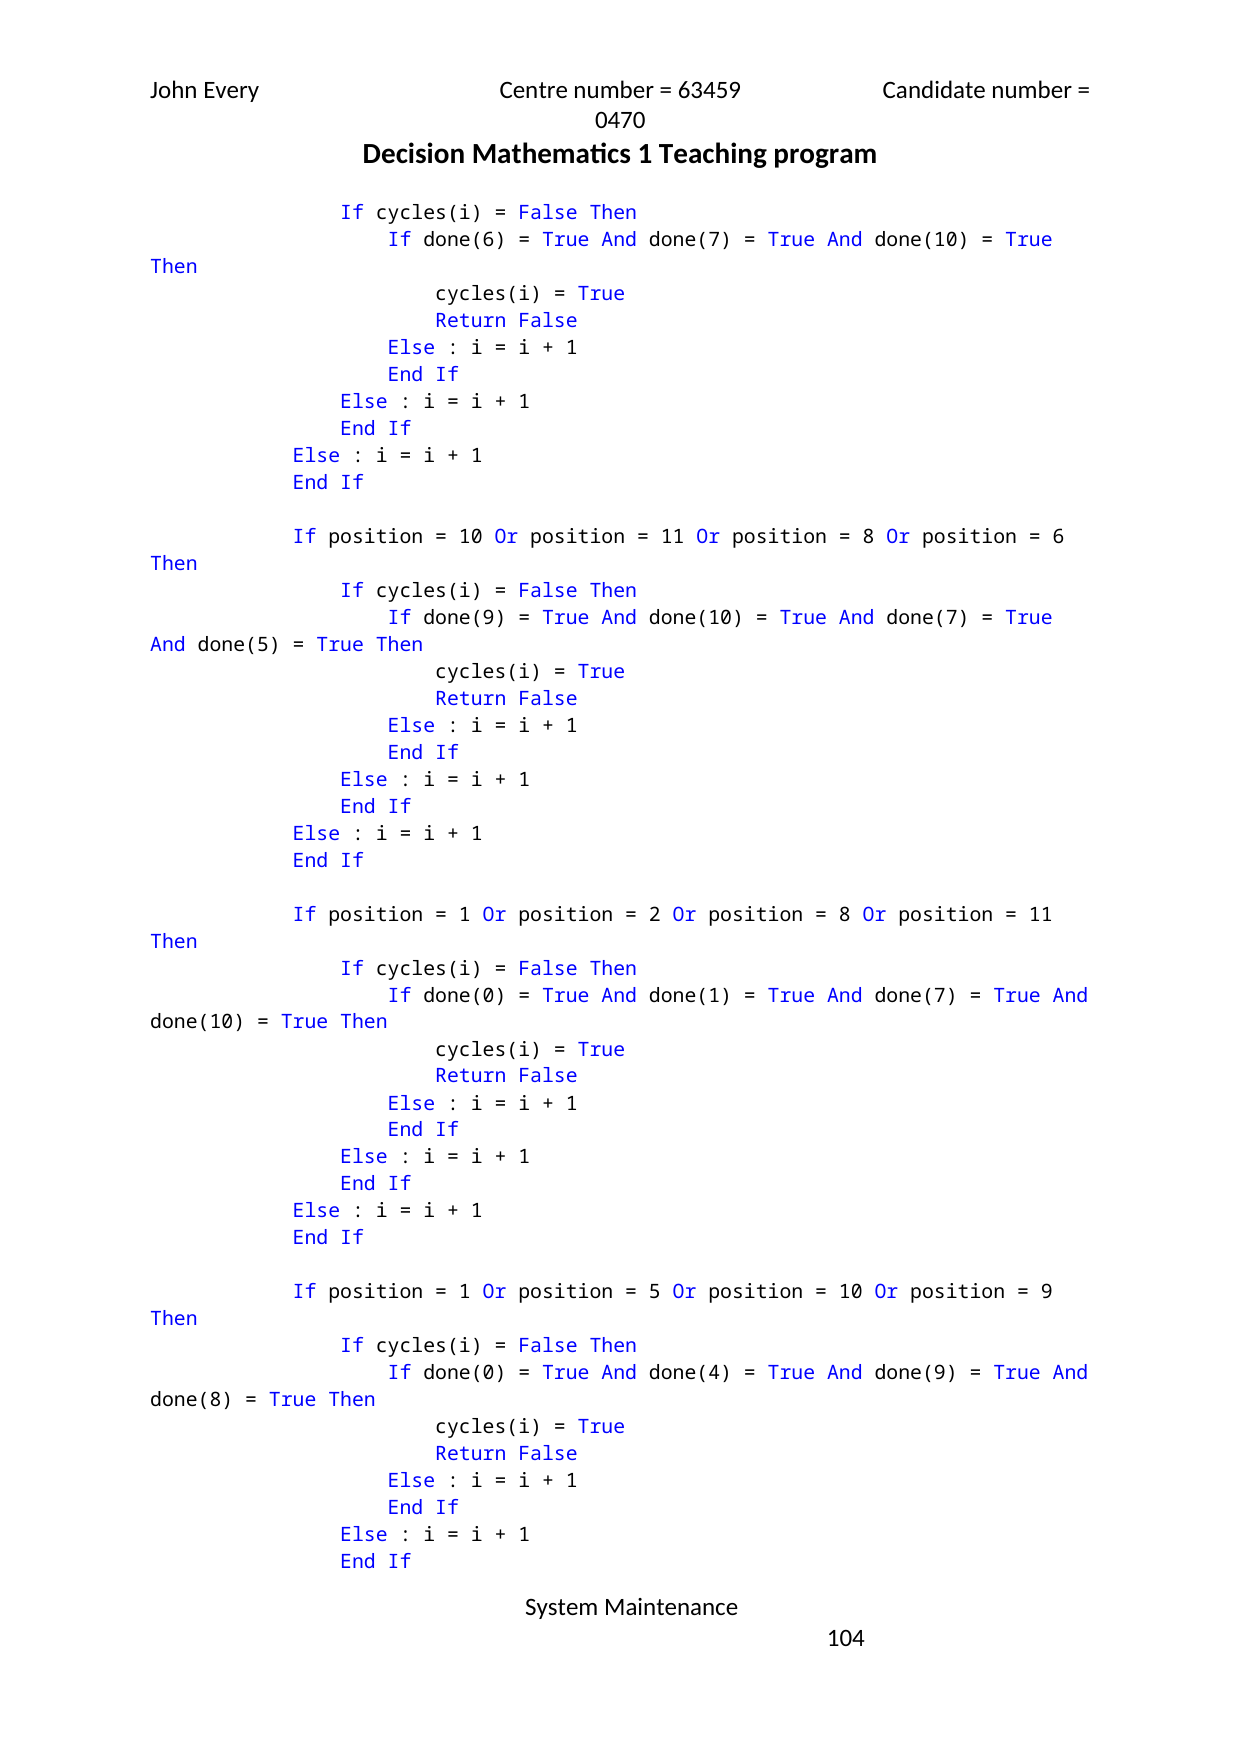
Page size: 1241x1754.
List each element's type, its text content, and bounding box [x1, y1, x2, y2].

text If done(0) = True And done(4) = True And done(9) = True And done(8) = True Then [150, 1358, 1090, 1412]
text Return False [150, 306, 1090, 333]
text If cycles(i) = False Then [150, 576, 1090, 603]
text End If [150, 1170, 1090, 1197]
text End If [150, 846, 1090, 873]
text End If [150, 1116, 1090, 1143]
text cycles(i) = True [150, 279, 1090, 306]
text Else : i = i + 1 [150, 1520, 1090, 1547]
text Else : i = i + 1 [150, 387, 1090, 414]
text If position = 1 Or position = 5 Or position = 10 Or position = 9 Then [150, 1278, 1090, 1332]
text If position = 10 Or position = 11 Or position = 8 Or position = 6 Then [150, 522, 1090, 576]
text End If [150, 738, 1090, 765]
text Else : i = i + 1 [150, 1466, 1090, 1493]
text cycles(i) = True [150, 1035, 1090, 1062]
text Return False [150, 684, 1090, 711]
text If cycles(i) = False Then [150, 1332, 1090, 1358]
text Else : i = i + 1 [150, 819, 1090, 846]
text cycles(i) = True [150, 1412, 1090, 1439]
text Else : i = i + 1 [150, 711, 1090, 738]
text cycles(i) = True [150, 657, 1090, 684]
text Else : i = i + 1 [150, 765, 1090, 792]
text Else : i = i + 1 [150, 333, 1090, 360]
text If cycles(i) = False Then [150, 198, 1090, 225]
text End If [150, 1224, 1090, 1251]
text If done(9) = True And done(10) = True And done(7) = True And done(5) = True Then [150, 603, 1090, 657]
text End If [150, 792, 1090, 819]
text Else : i = i + 1 [150, 1197, 1090, 1224]
text End If [150, 360, 1090, 387]
text End If [150, 1493, 1090, 1520]
text Return False [150, 1439, 1090, 1466]
text Else : i = i + 1 [150, 441, 1090, 468]
text If position = 1 Or position = 2 Or position = 8 Or position = 11 Then [150, 900, 1090, 954]
text Else : i = i + 1 [150, 1089, 1090, 1116]
text End If [150, 414, 1090, 441]
text If cycles(i) = False Then [150, 954, 1090, 981]
text If done(6) = True And done(7) = True And done(10) = True Then [150, 225, 1090, 279]
text If done(0) = True And done(1) = True And done(7) = True And done(10) = True Then [150, 981, 1090, 1035]
text End If [150, 468, 1090, 495]
text Else : i = i + 1 [150, 1143, 1090, 1170]
text Return False [150, 1062, 1090, 1089]
text End If [150, 1547, 1090, 1574]
